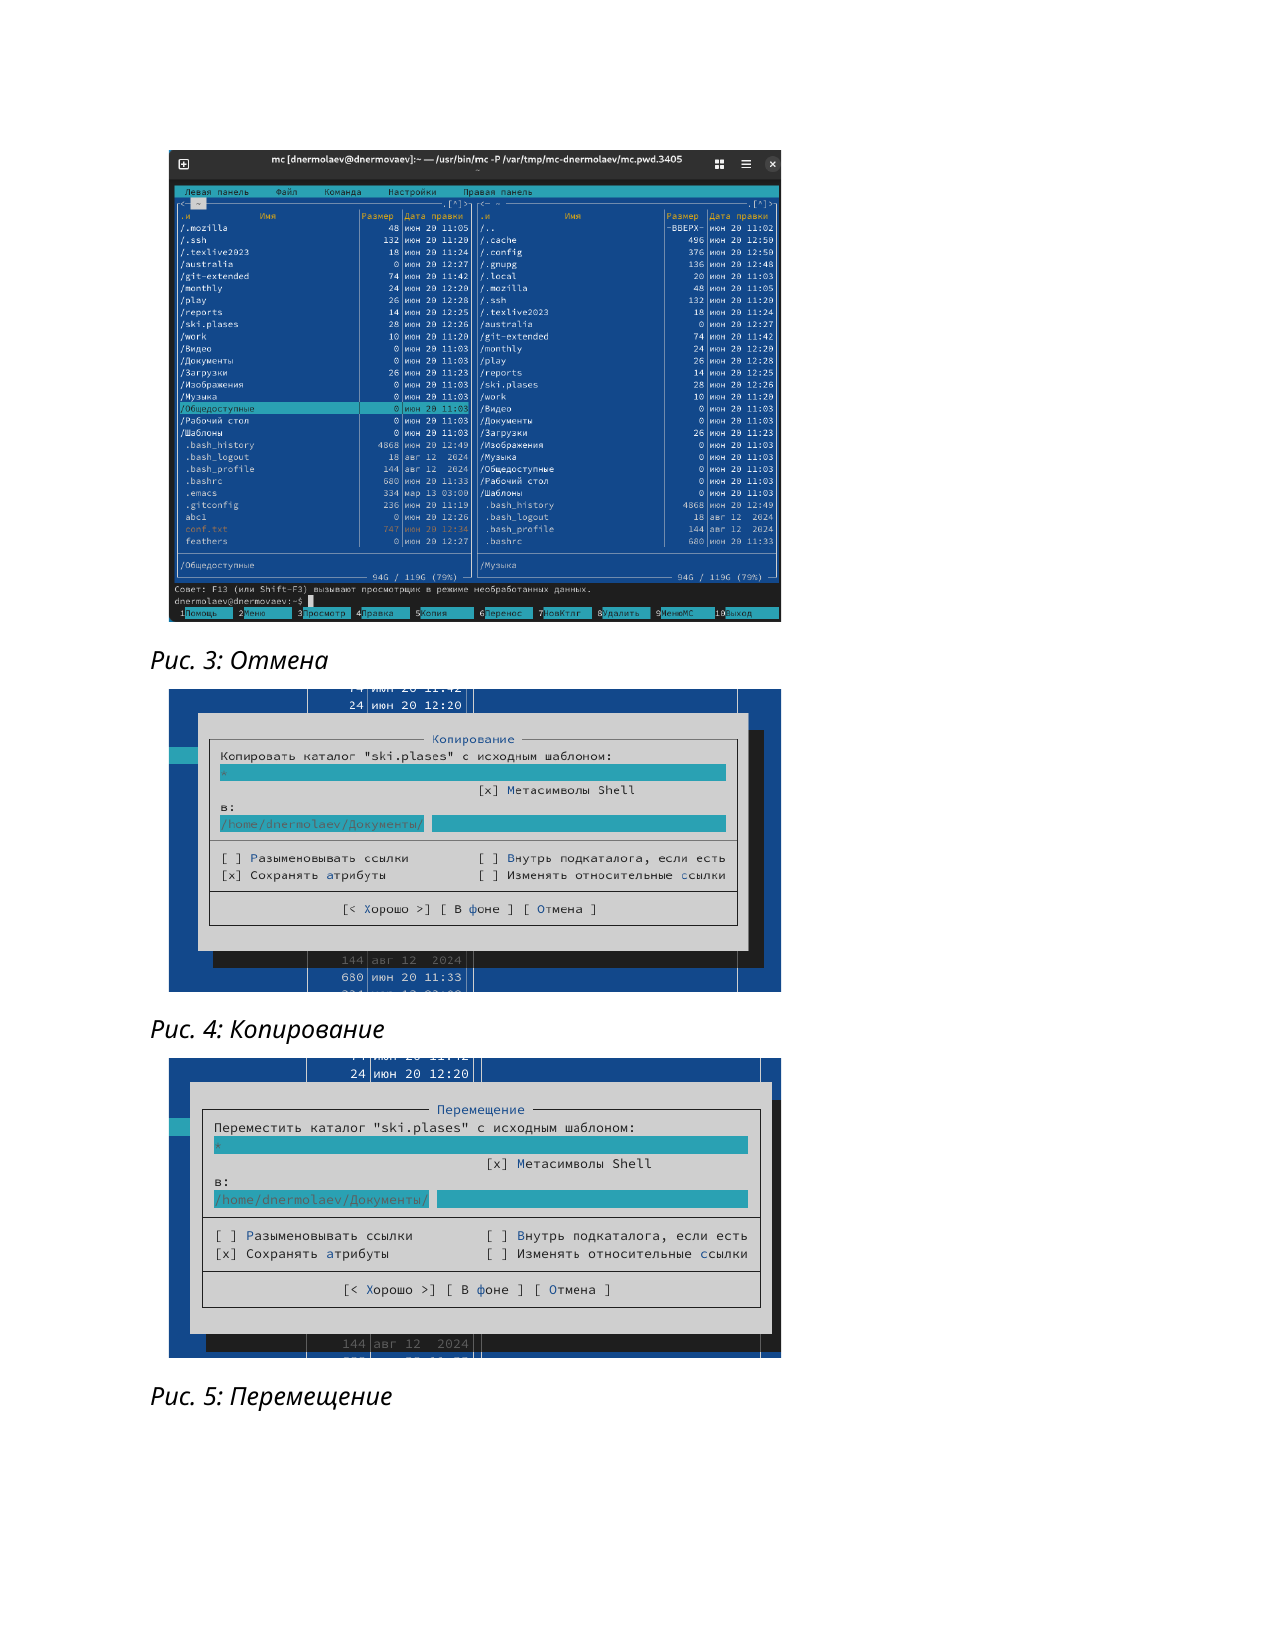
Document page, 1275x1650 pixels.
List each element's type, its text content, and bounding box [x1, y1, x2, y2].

picture [168, 689, 782, 992]
text Рис. 5: Перемещение [150, 1378, 1125, 1412]
text Рис. 4: Копирование [150, 1012, 1125, 1046]
text Рис. 3: Отмена [150, 643, 1125, 677]
picture [168, 150, 782, 622]
picture [168, 1058, 782, 1358]
